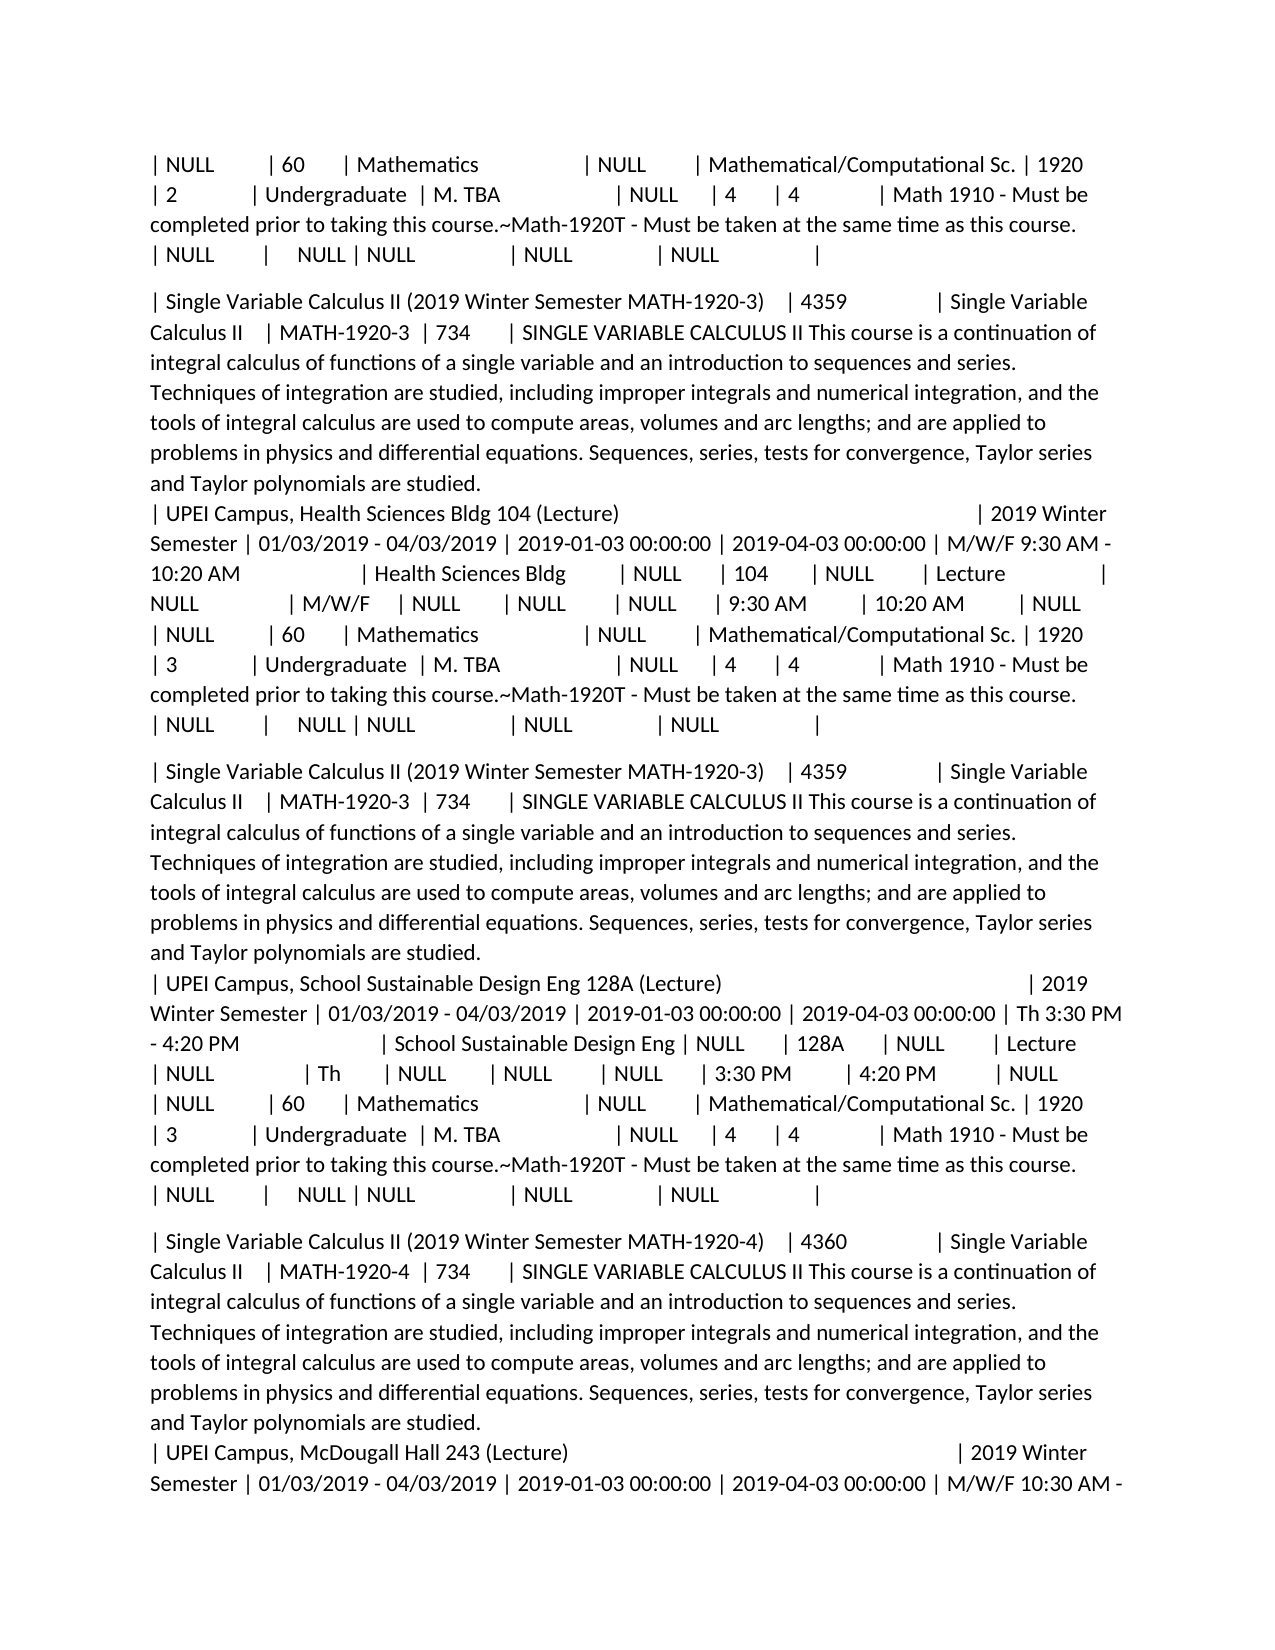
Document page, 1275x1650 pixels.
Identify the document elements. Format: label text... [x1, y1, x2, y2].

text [150, 1227, 1125, 1497]
text | Single Variable Calculus II (2019 Winter Semester MATH-1920-3) | 4359 | Single Variable Calculus II | MATH-1920-3 | 734 | SINGLE VARIABLE CALCULUS II This course is a continuation of integral calculus of functions of a single variable and an introduction to sequences and series. Techniques of integration are studied, including improper integrals and numerical integration, and the tools of integral calculus are used to compute areas, volumes and arc lengths; and are applied to problems in physics and differential equations. Sequences, series, tests for convergence, Taylor series and Taylor polynomials are studied. | UPEI Campus, Health Sciences Bldg 104 (Lecture) | 2019 Winter Semester | 01/03/2019 - 04/03/2019 | 2019-01-03 00:00:00 | 2019-04-03 00:00:00 | M/W/F 9:30 AM - 10:20 AM | Health Sciences Bldg | NULL | 104 | NULL | Lecture | NULL | M/W/F | NULL | NULL | NULL | 9:30 AM | 10:20 AM | NULL | NULL | 60 | Mathematics | NULL | Mathematical/Computational Sc. | 1920 | 3 | Undergraduate | M. TBA | NULL | 4 | 4 | Math 1910 - Must be completed prior to taking this course.~Math-1920T - Must be taken at the same time as this course. | NULL | NULL | NULL | NULL | NULL | [150, 287, 1125, 738]
text | Single Variable Calculus II (2019 Winter Semester MATH-1920-3) | 4359 | Single Variable Calculus II | MATH-1920-3 | 734 | SINGLE VARIABLE CALCULUS II This course is a continuation of integral calculus of functions of a single variable and an introduction to sequences and series. Techniques of integration are studied, including improper integrals and numerical integration, and the tools of integral calculus are used to compute areas, volumes and arc lengths; and are applied to problems in physics and differential equations. Sequences, series, tests for convergence, Taylor series and Taylor polynomials are studied. | UPEI Campus, School Sustainable Design Eng 128A (Lecture) | 2019 Winter Semester | 01/03/2019 - 04/03/2019 | 2019-01-03 00:00:00 | 2019-04-03 00:00:00 | Th 3:30 PM - 4:20 PM | School Sustainable Design Eng | NULL | 128A | NULL | Lecture | NULL | Th | NULL | NULL | NULL | 3:30 PM | 4:20 PM | NULL | NULL | 60 | Mathematics | NULL | Mathematical/Computational Sc. | 1920 | 3 | Undergraduate | M. TBA | NULL | 4 | 4 | Math 1910 - Must be completed prior to taking this course.~Math-1920T - Must be taken at the same time as this course. | NULL | NULL | NULL | NULL | NULL | [150, 757, 1125, 1208]
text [150, 150, 1125, 269]
